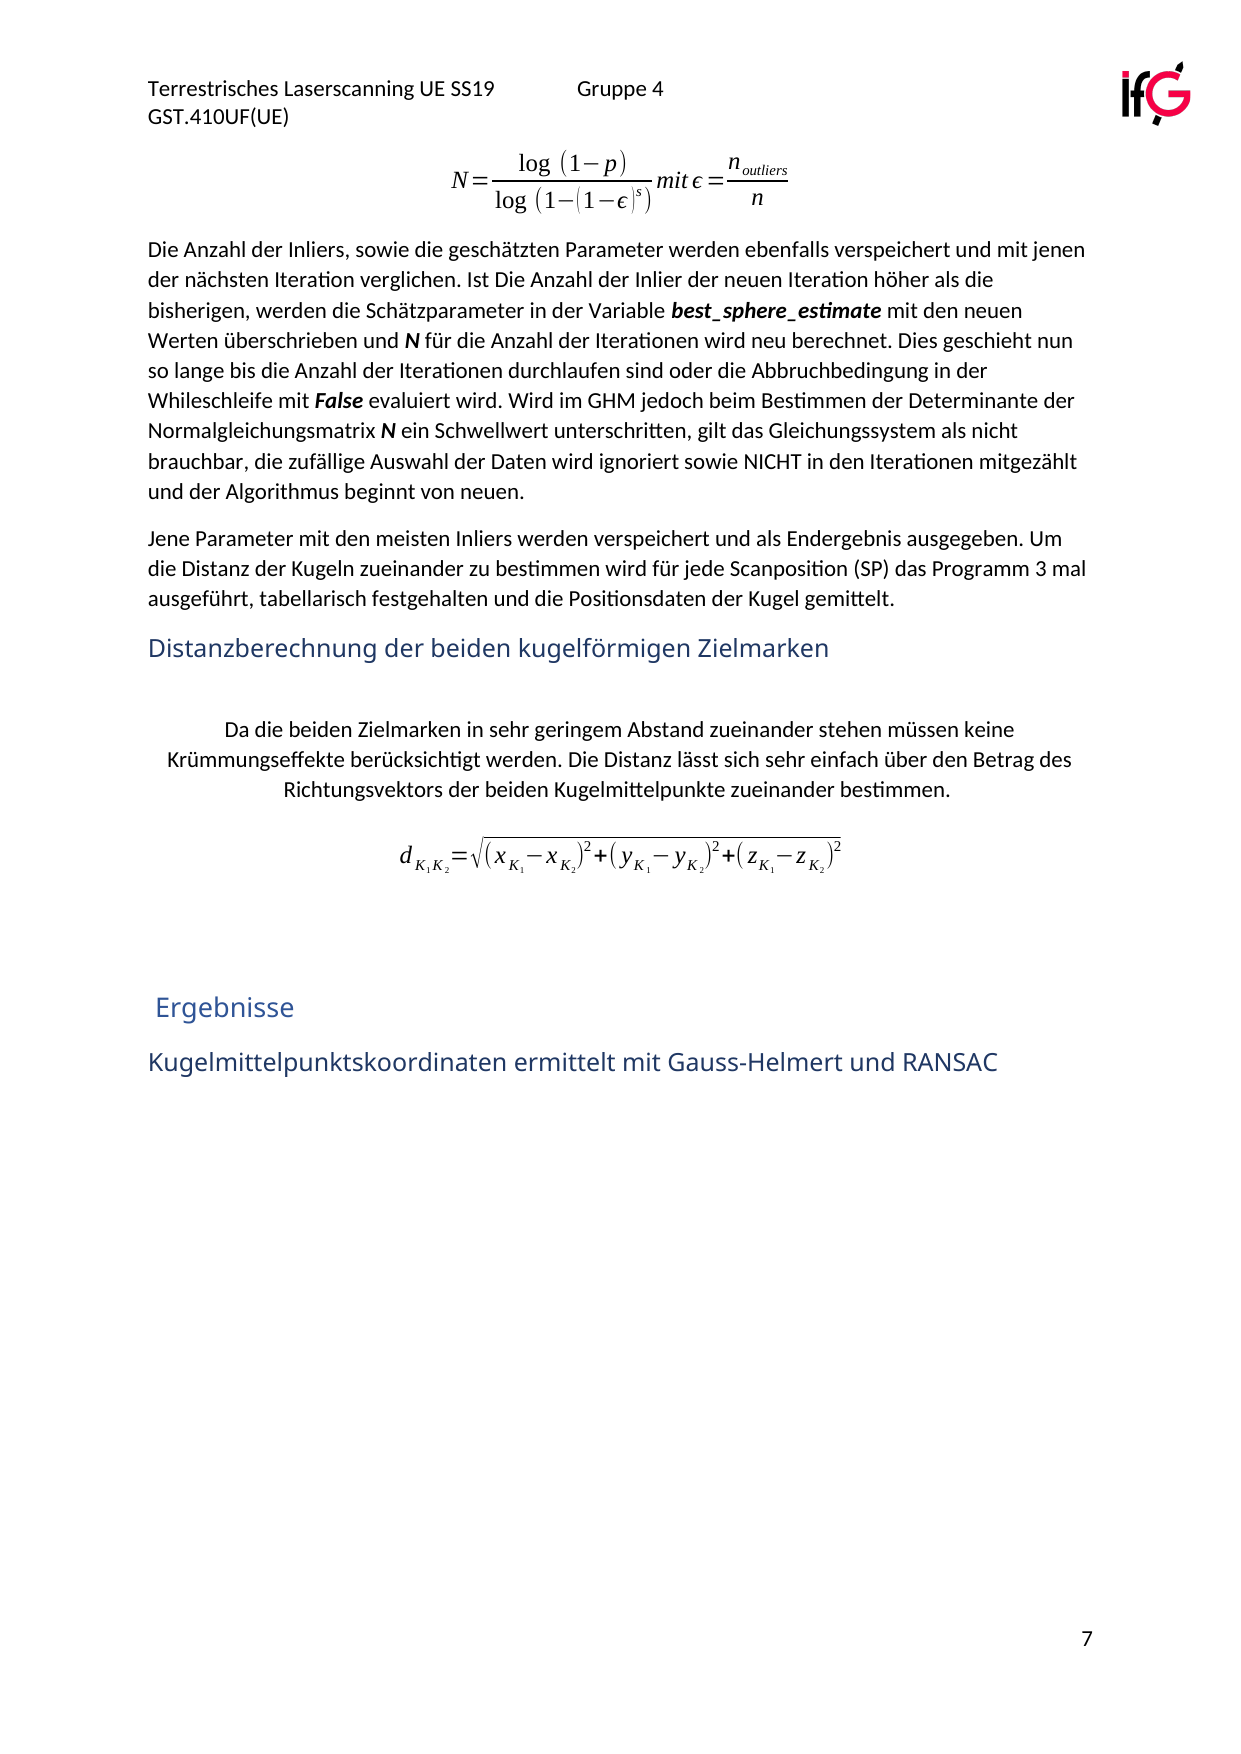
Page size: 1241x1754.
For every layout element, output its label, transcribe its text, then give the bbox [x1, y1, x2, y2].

text Da die beiden Zielmarken in sehr geringem Abstand zueinander stehen müssen keine Krümmungseffekte berücksichtigt werden. Die Distanz lässt sich sehr einfach über den Betrag des Richtungsvektors der beiden Kugelmittelpunkte zueinander bestimmen. [148, 715, 1093, 875]
picture [1122, 61, 1191, 126]
subtitle Distanzberechnung der beiden kugelförmigen Zielmarken [148, 631, 1093, 665]
subtitle Kugelmittelpunktskoordinaten ermittelt mit Gauss-Helmert und RANSAC [148, 1044, 1093, 1078]
text Jene Parameter mit den meisten Inliers werden verspeichert und als Endergebnis ausgegeben. Um die Distanz der Kugeln zueinander zu bestimmen wird für jede Scanposition (SP) das Programm 3 mal ausgeführt, tabellarisch festgehalten und die Positionsdaten der Kugel gemittelt. [148, 524, 1093, 612]
text Ergebnisse [148, 988, 1093, 1025]
text Die Anzahl der Inliers, sowie die geschätzten Parameter werden ebenfalls verspeichert und mit jenen der nächsten Iteration verglichen. Ist Die Anzahl der Inlier der neuen Iteration höher als die bisherigen, werden die Schätzparameter in der Variable best_sphere_estimate mit den neuen Werten überschrieben und N für die Anzahl der Iterationen wird neu berechnet. Dies geschieht nun so lange bis die Anzahl der Iterationen durchlaufen sind oder die Abbruchbedingung in der Whileschleife mit False evaluiert wird. Wird im GHM jedoch beim Bestimmen der Determinante der Normalgleichungsmatrix N ein Schwellwert unterschritten, gilt das Gleichungssystem als nicht brauchbar, die zufällige Auswahl der Daten wird ignoriert sowie NICHT in den Iterationen mitgezählt und der Algorithmus beginnt von neuen. [148, 235, 1093, 505]
